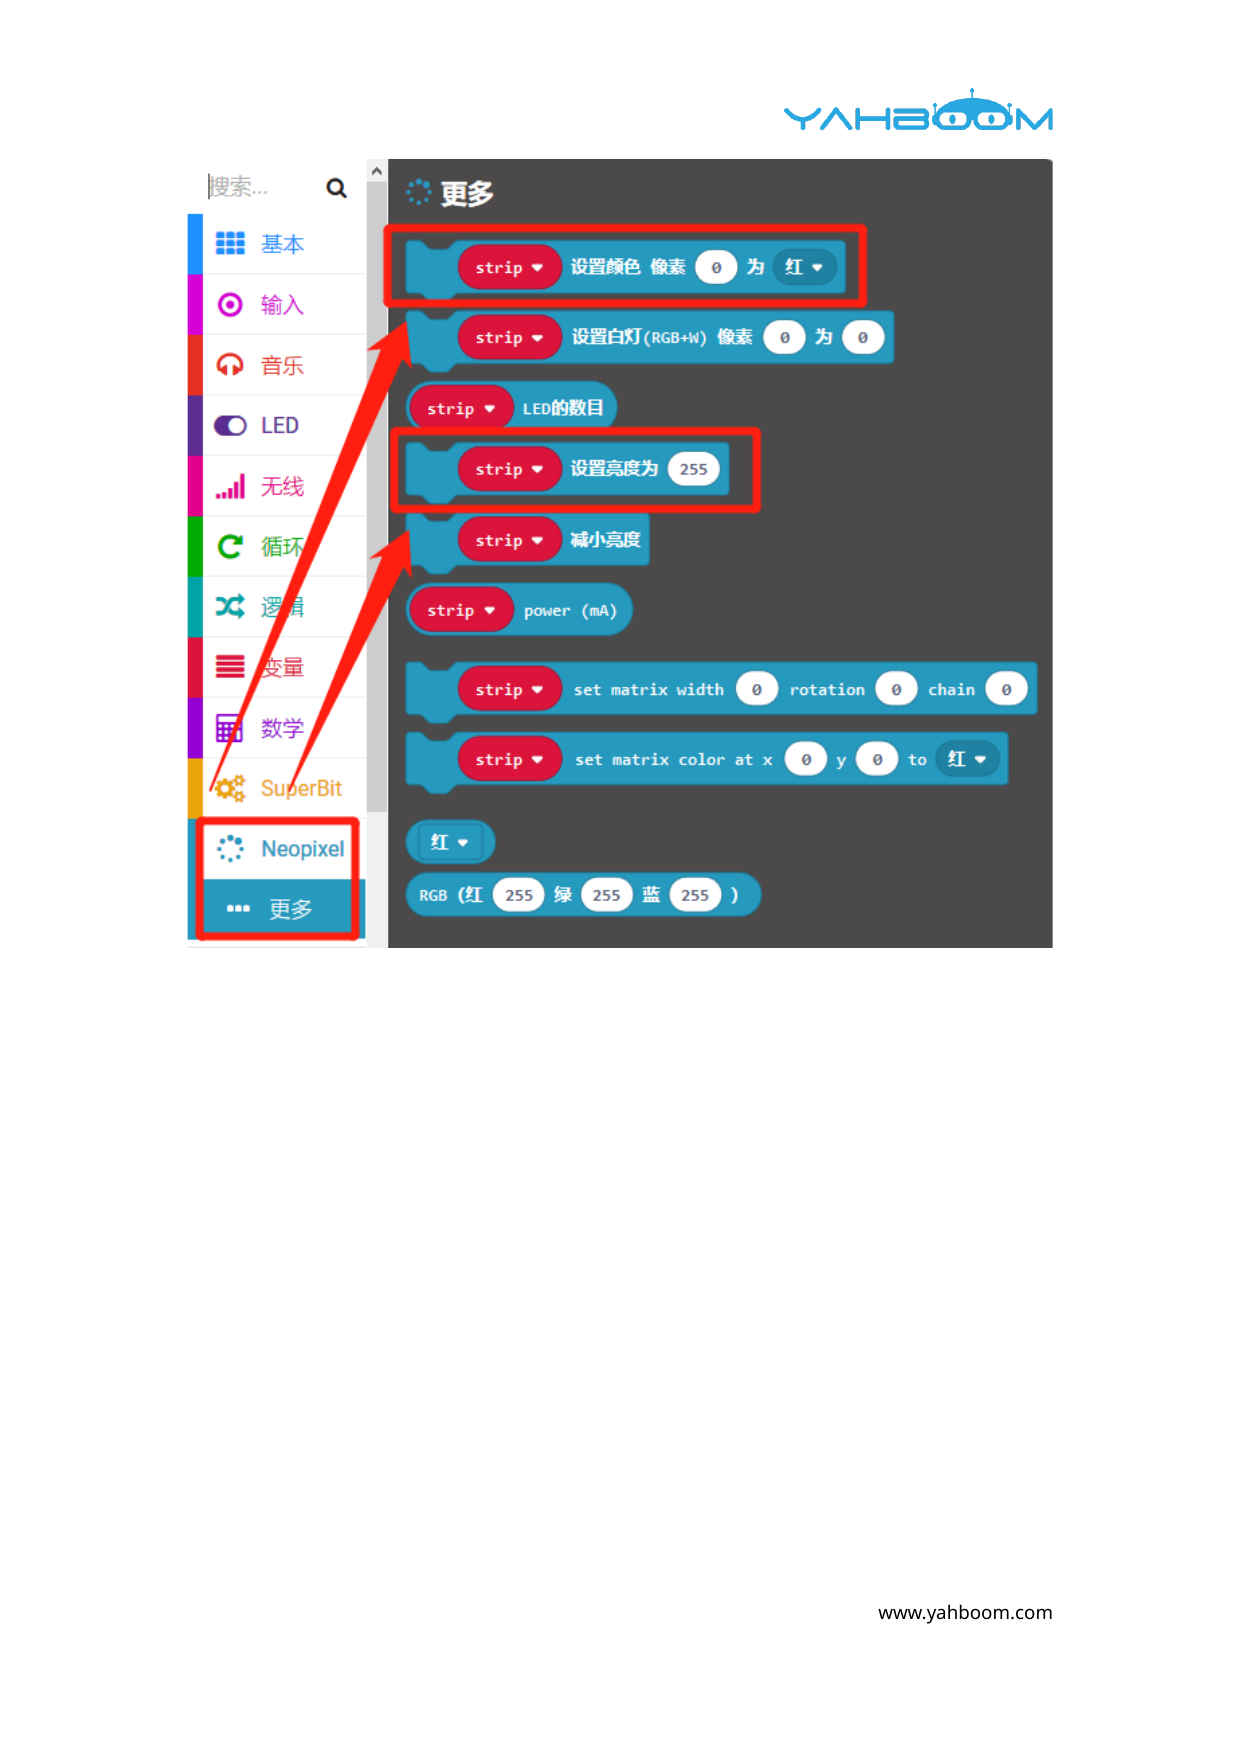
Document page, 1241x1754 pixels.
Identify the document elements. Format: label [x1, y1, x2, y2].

picture [784, 88, 1053, 130]
picture [187, 159, 1053, 948]
